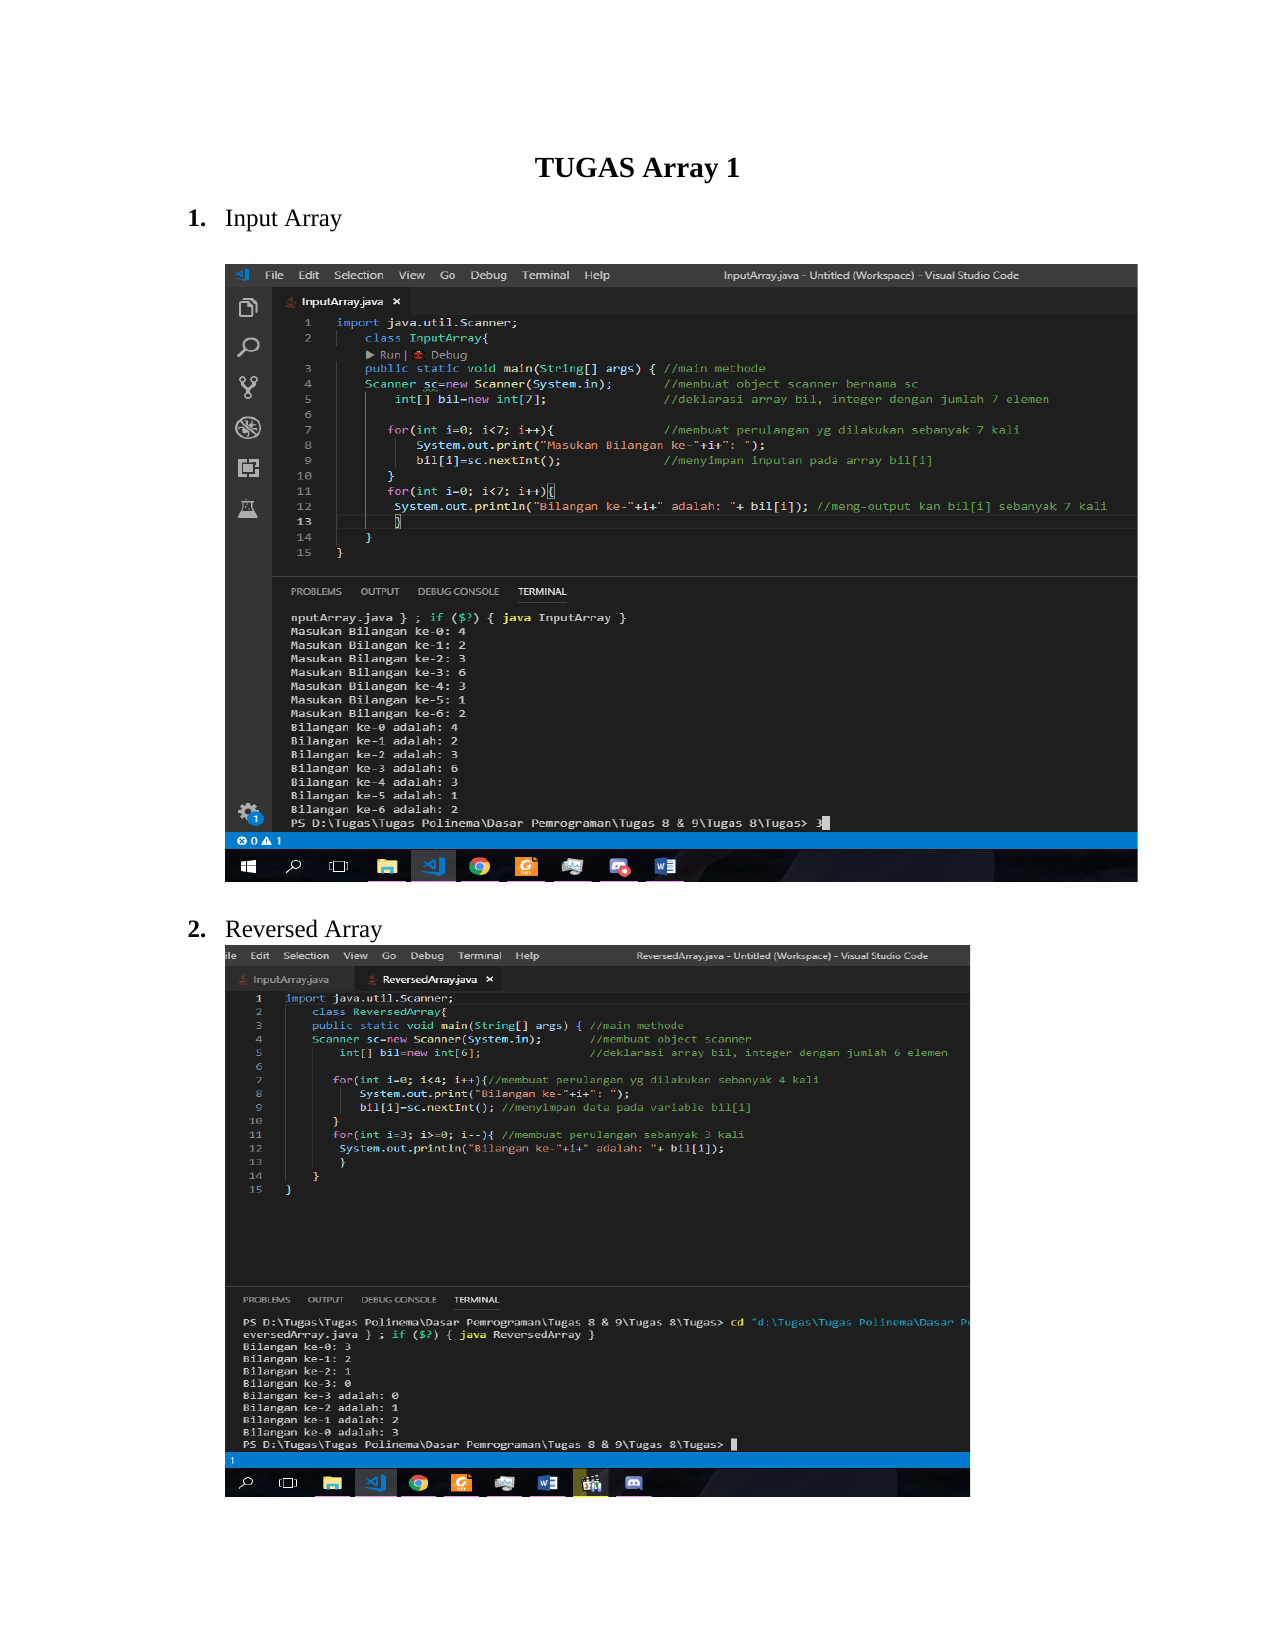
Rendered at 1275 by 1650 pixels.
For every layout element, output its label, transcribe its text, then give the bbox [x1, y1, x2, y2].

picture [225, 264, 1138, 882]
list Input Array [187, 203, 1125, 232]
text TUGAS Array 1 [150, 150, 1125, 183]
list Reversed Array [187, 914, 1125, 943]
picture [225, 945, 971, 1497]
